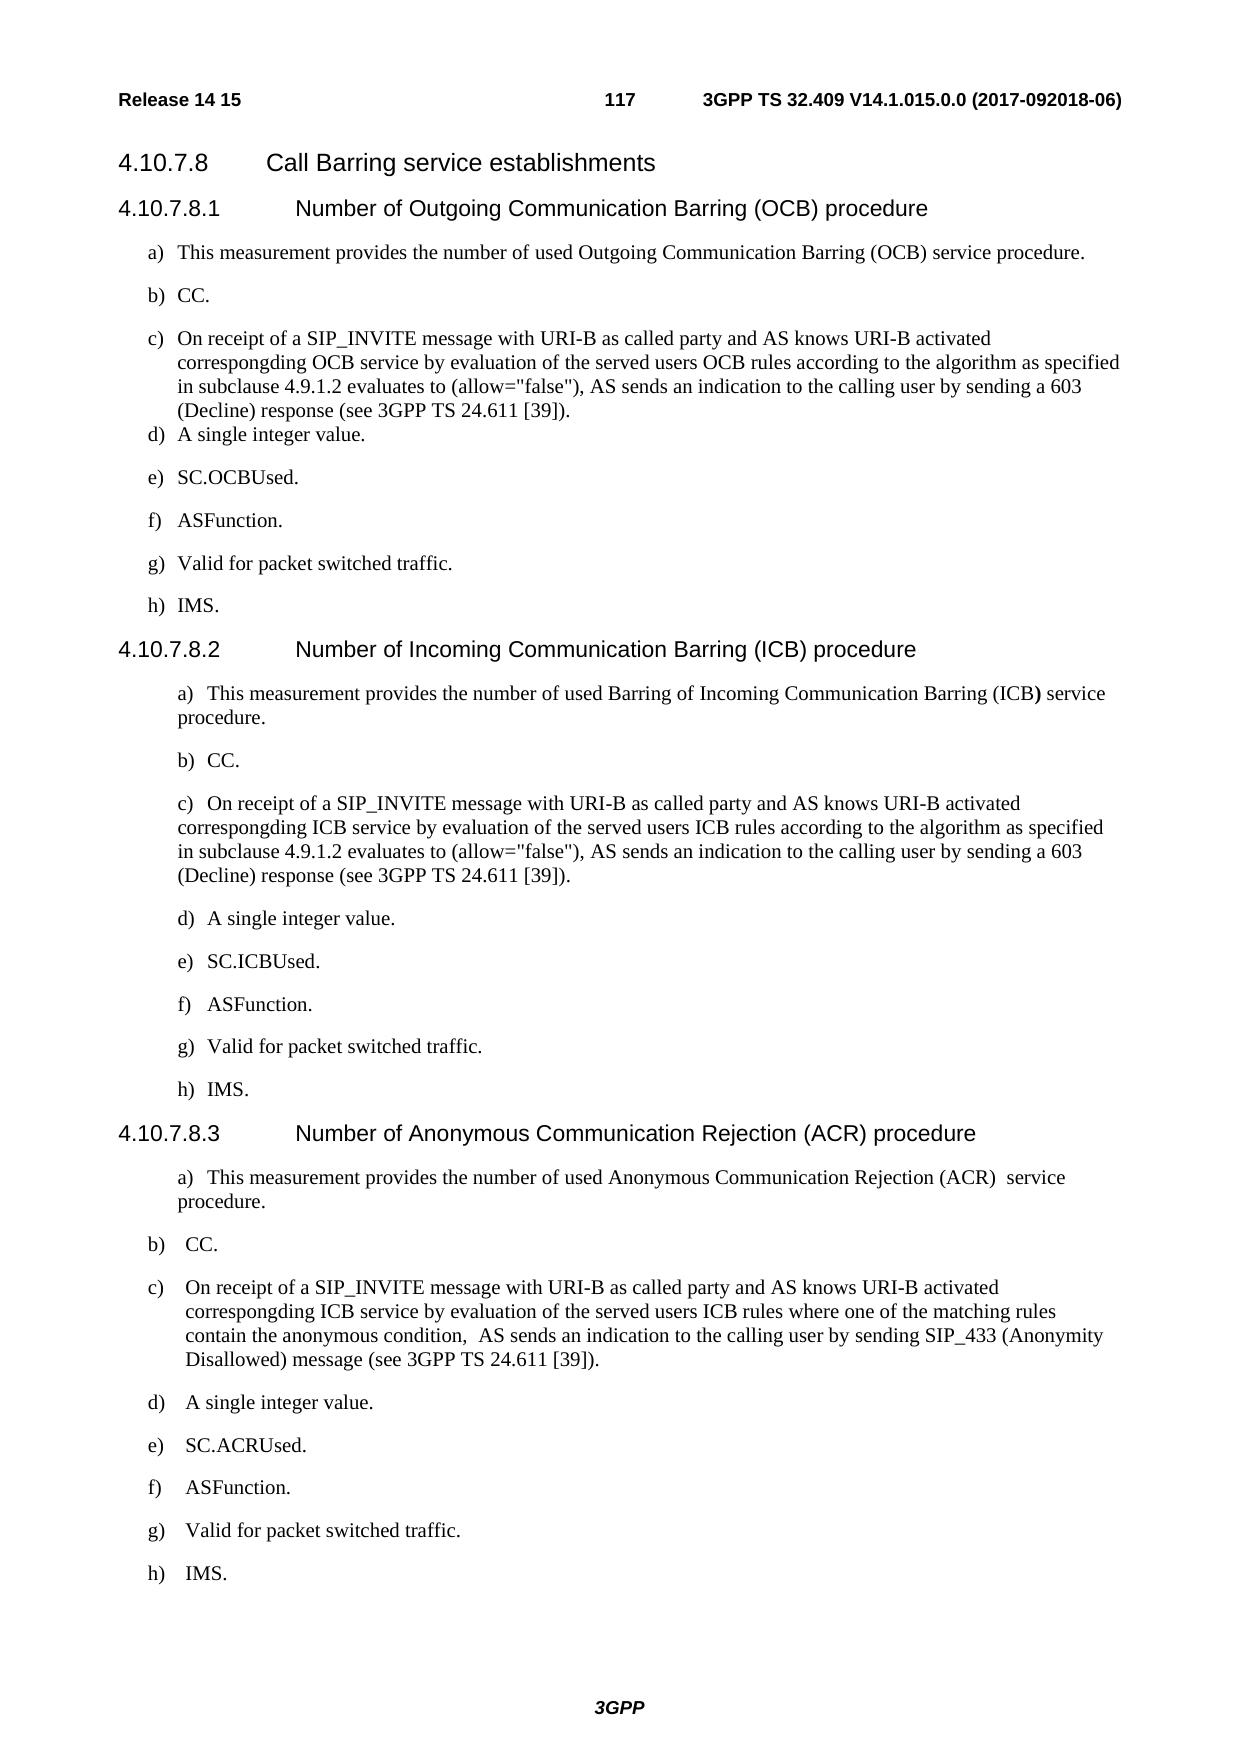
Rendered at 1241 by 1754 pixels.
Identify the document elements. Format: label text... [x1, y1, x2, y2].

list a) This measurement provides the number of used Anonymous Communication Rejection (ACR) service procedure. [177, 1165, 1122, 1213]
list SC.OCBUsed. [148, 465, 1122, 489]
list On receipt of a SIP_INVITE message with URI-B as called party and AS knows URI-B activated correspongding OCB service by evaluation of the served users OCB rules according to the algorithm as specified in subclause 4.9.1.2 evaluates to (allow="false"), AS sends an indication to the calling user by sending a 603 (Decline) response (see 3GPP TS 24.611 [39]). [148, 326, 1122, 422]
subtitle 4.10.7.8.3 Number of Anonymous Communication Rejection (ACR) procedure [118, 1120, 1122, 1146]
list a) This measurement provides the number of used Barring of Incoming Communication Barring (ICB) service procedure. [177, 681, 1122, 729]
list c) On receipt of a SIP_INVITE message with URI-B as called party and AS knows URI-B activated correspongding ICB service by evaluation of the served users ICB rules according to the algorithm as specified in subclause 4.9.1.2 evaluates to (allow="false"), AS sends an indication to the calling user by sending a 603 (Decline) response (see 3GPP TS 24.611 [39]). [177, 791, 1122, 887]
subtitle 4.10.7.8.2 Number of Incoming Communication Barring (ICB) procedure [118, 636, 1122, 662]
list ASFunction. [148, 508, 1122, 532]
list h) IMS. [177, 1077, 1122, 1101]
list IMS. [148, 593, 1122, 617]
list Valid for packet switched traffic. [148, 1518, 1122, 1542]
list d) A single integer value. [177, 906, 1122, 930]
list CC. [148, 283, 1122, 307]
list IMS. [148, 1561, 1122, 1585]
list e) SC.ICBUsed. [177, 949, 1122, 973]
list A single integer value. [148, 1390, 1122, 1414]
list Valid for packet switched traffic. [148, 550, 1122, 574]
list ASFunction. [148, 1475, 1122, 1499]
list CC. [148, 1232, 1122, 1256]
list This measurement provides the number of used Outgoing Communication Barring (OCB) service procedure. [148, 240, 1122, 264]
list f) ASFunction. [177, 991, 1122, 1016]
subtitle 4.10.7.8.1 Number of Outgoing Communication Barring (OCB) procedure [118, 195, 1122, 221]
subtitle 4.10.7.8 Call Barring service establishments [118, 147, 1122, 176]
list g) Valid for packet switched traffic. [177, 1034, 1122, 1058]
list A single integer value. [148, 422, 1122, 446]
list b) CC. [177, 748, 1122, 772]
list On receipt of a SIP_INVITE message with URI-B as called party and AS knows URI-B activated correspongding ICB service by evaluation of the served users ICB rules where one of the matching rules contain the anonymous condition, AS sends an indication to the calling user by sending SIP_433 (Anonymity Disallowed) message (see 3GPP TS 24.611 [39]). [148, 1275, 1122, 1371]
list SC.ACRUsed. [148, 1432, 1122, 1457]
